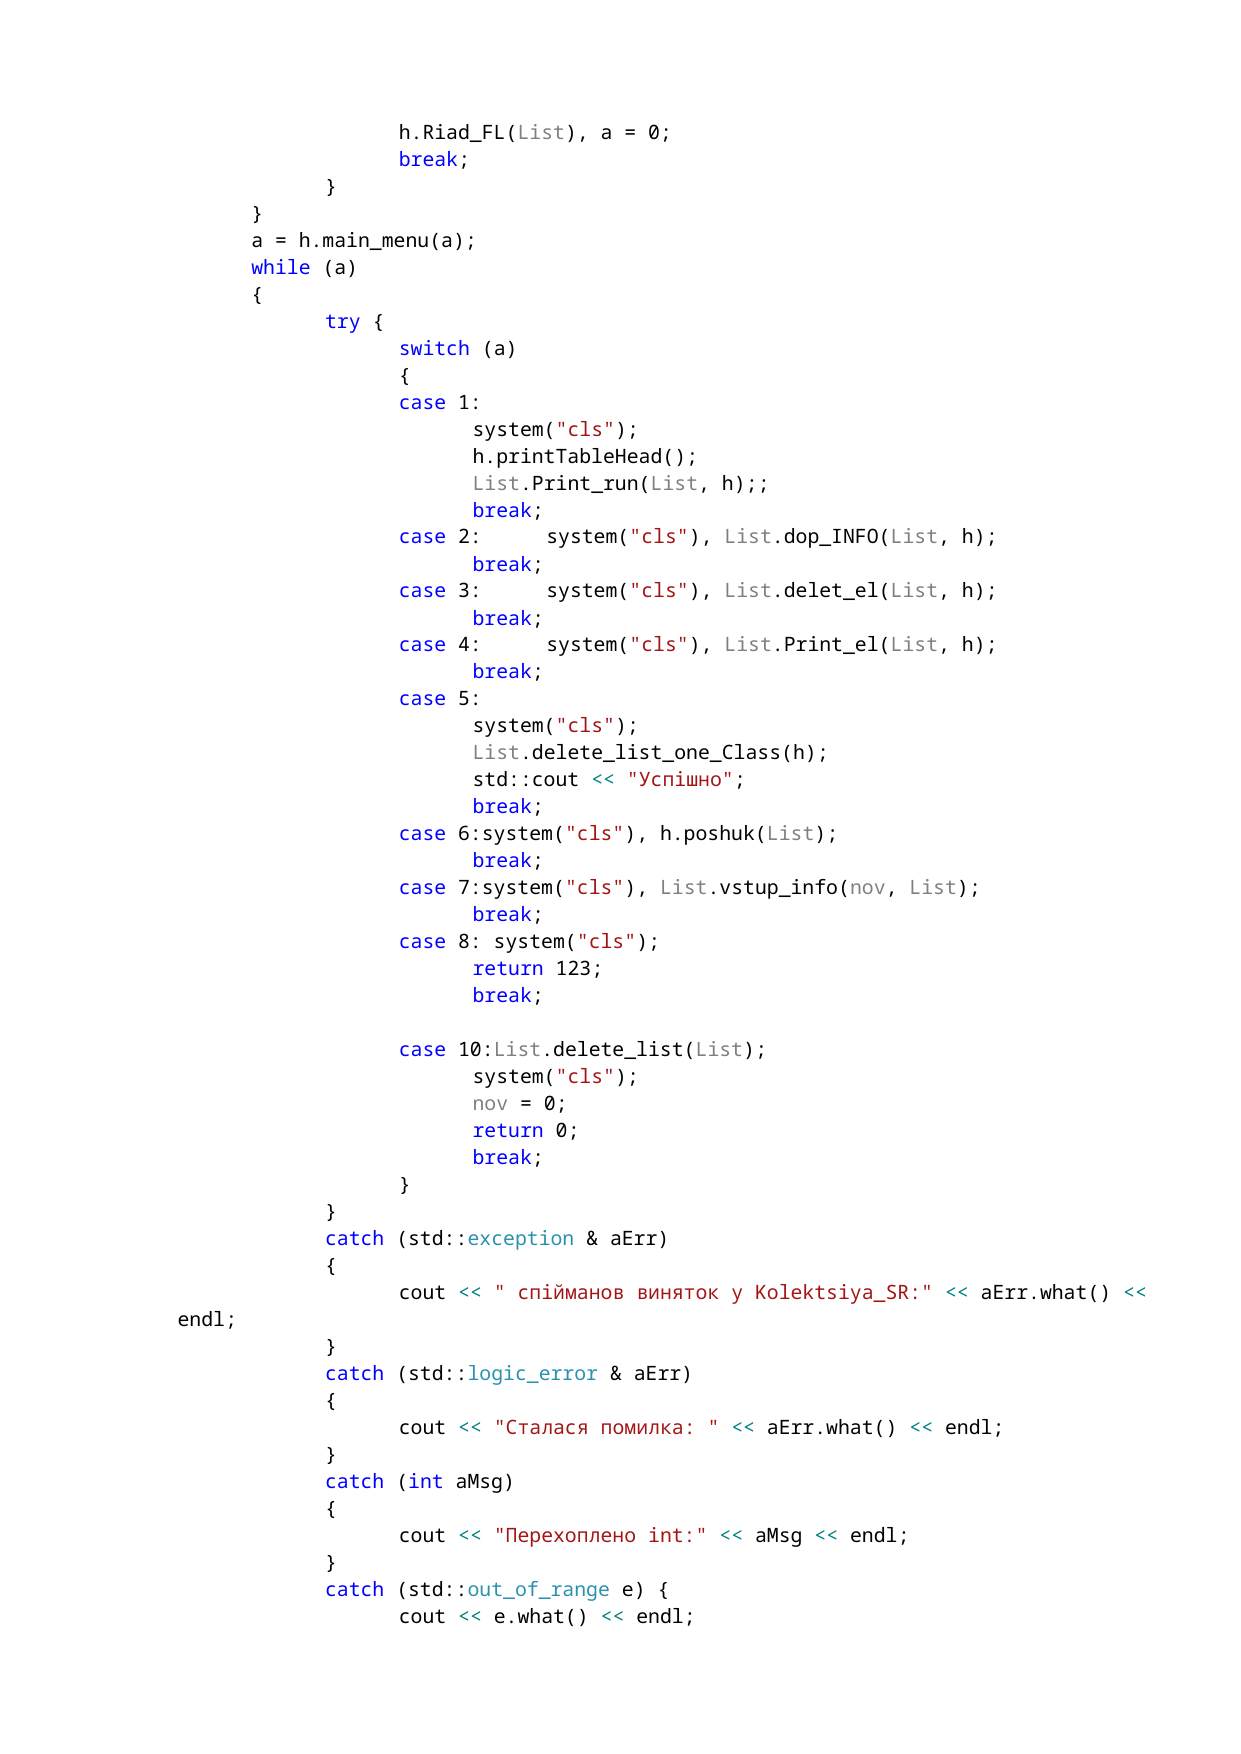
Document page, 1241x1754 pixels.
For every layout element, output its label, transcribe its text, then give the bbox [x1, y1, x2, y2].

text case 4: system("cls"), List.Print_el(List, h); [177, 631, 1152, 658]
text { [177, 1251, 1152, 1278]
text case 5: [177, 685, 1152, 712]
text break; [177, 145, 1152, 172]
text switch (a) [177, 334, 1152, 361]
text List.delete_list_one_Class(h); [177, 739, 1152, 766]
text } [177, 172, 1152, 199]
text cout << "Сталася помилка: " << aErr.what() << endl; [177, 1413, 1152, 1440]
text break; [177, 496, 1152, 523]
text nov = 0; [177, 1089, 1152, 1116]
text h.Riad_FL(List), a = 0; [177, 118, 1152, 145]
text case 2: system("cls"), List.dop_INFO(List, h); [177, 523, 1152, 550]
text case 6:system("cls"), h.poshuk(List); [177, 819, 1152, 847]
text } [177, 1332, 1152, 1359]
text } [177, 199, 1152, 226]
text system("cls"); [177, 712, 1152, 739]
text break; [177, 604, 1152, 631]
text cout << e.what() << endl; [177, 1602, 1152, 1629]
text } [177, 1440, 1152, 1467]
text system("cls"); [177, 1062, 1152, 1089]
text system("cls"); [177, 415, 1152, 442]
text case 10:List.delete_list(List); [177, 1035, 1152, 1062]
text case 3: system("cls"), List.delet_el(List, h); [177, 577, 1152, 604]
text std::cout << "Успішно"; [177, 766, 1152, 793]
text break; [177, 793, 1152, 819]
text List.Print_run(List, h);; [177, 469, 1152, 496]
text while (a) [177, 253, 1152, 280]
text cout << " спійманов виняток у Kolektsiya_SR:" << aErr.what() << endl; [177, 1278, 1152, 1332]
text break; [177, 901, 1152, 927]
text case 1: [177, 388, 1152, 415]
text { [177, 361, 1152, 388]
text } [177, 1548, 1152, 1575]
text catch (int aMsg) [177, 1467, 1152, 1494]
text } [177, 1170, 1152, 1197]
text break; [177, 1143, 1152, 1170]
text catch (std::out_of_range e) { [177, 1575, 1152, 1602]
text return 123; [177, 954, 1152, 981]
text } [177, 1197, 1152, 1224]
text return 0; [177, 1116, 1152, 1143]
text break; [177, 847, 1152, 873]
text { [177, 1386, 1152, 1413]
text catch (std::logic_error & aErr) [177, 1359, 1152, 1386]
text break; [177, 550, 1152, 577]
text h.printTableHead(); [177, 442, 1152, 469]
text case 7:system("cls"), List.vstup_info(nov, List); [177, 873, 1152, 901]
text case 8: system("cls"); [177, 927, 1152, 954]
text a = h.main_menu(a); [177, 226, 1152, 253]
text catch (std::exception & aErr) [177, 1224, 1152, 1251]
text cout << "Перехоплено int:" << aMsg << endl; [177, 1521, 1152, 1548]
text { [177, 280, 1152, 307]
text break; [177, 658, 1152, 685]
text try { [177, 307, 1152, 334]
text { [177, 1494, 1152, 1521]
text break; [177, 981, 1152, 1008]
